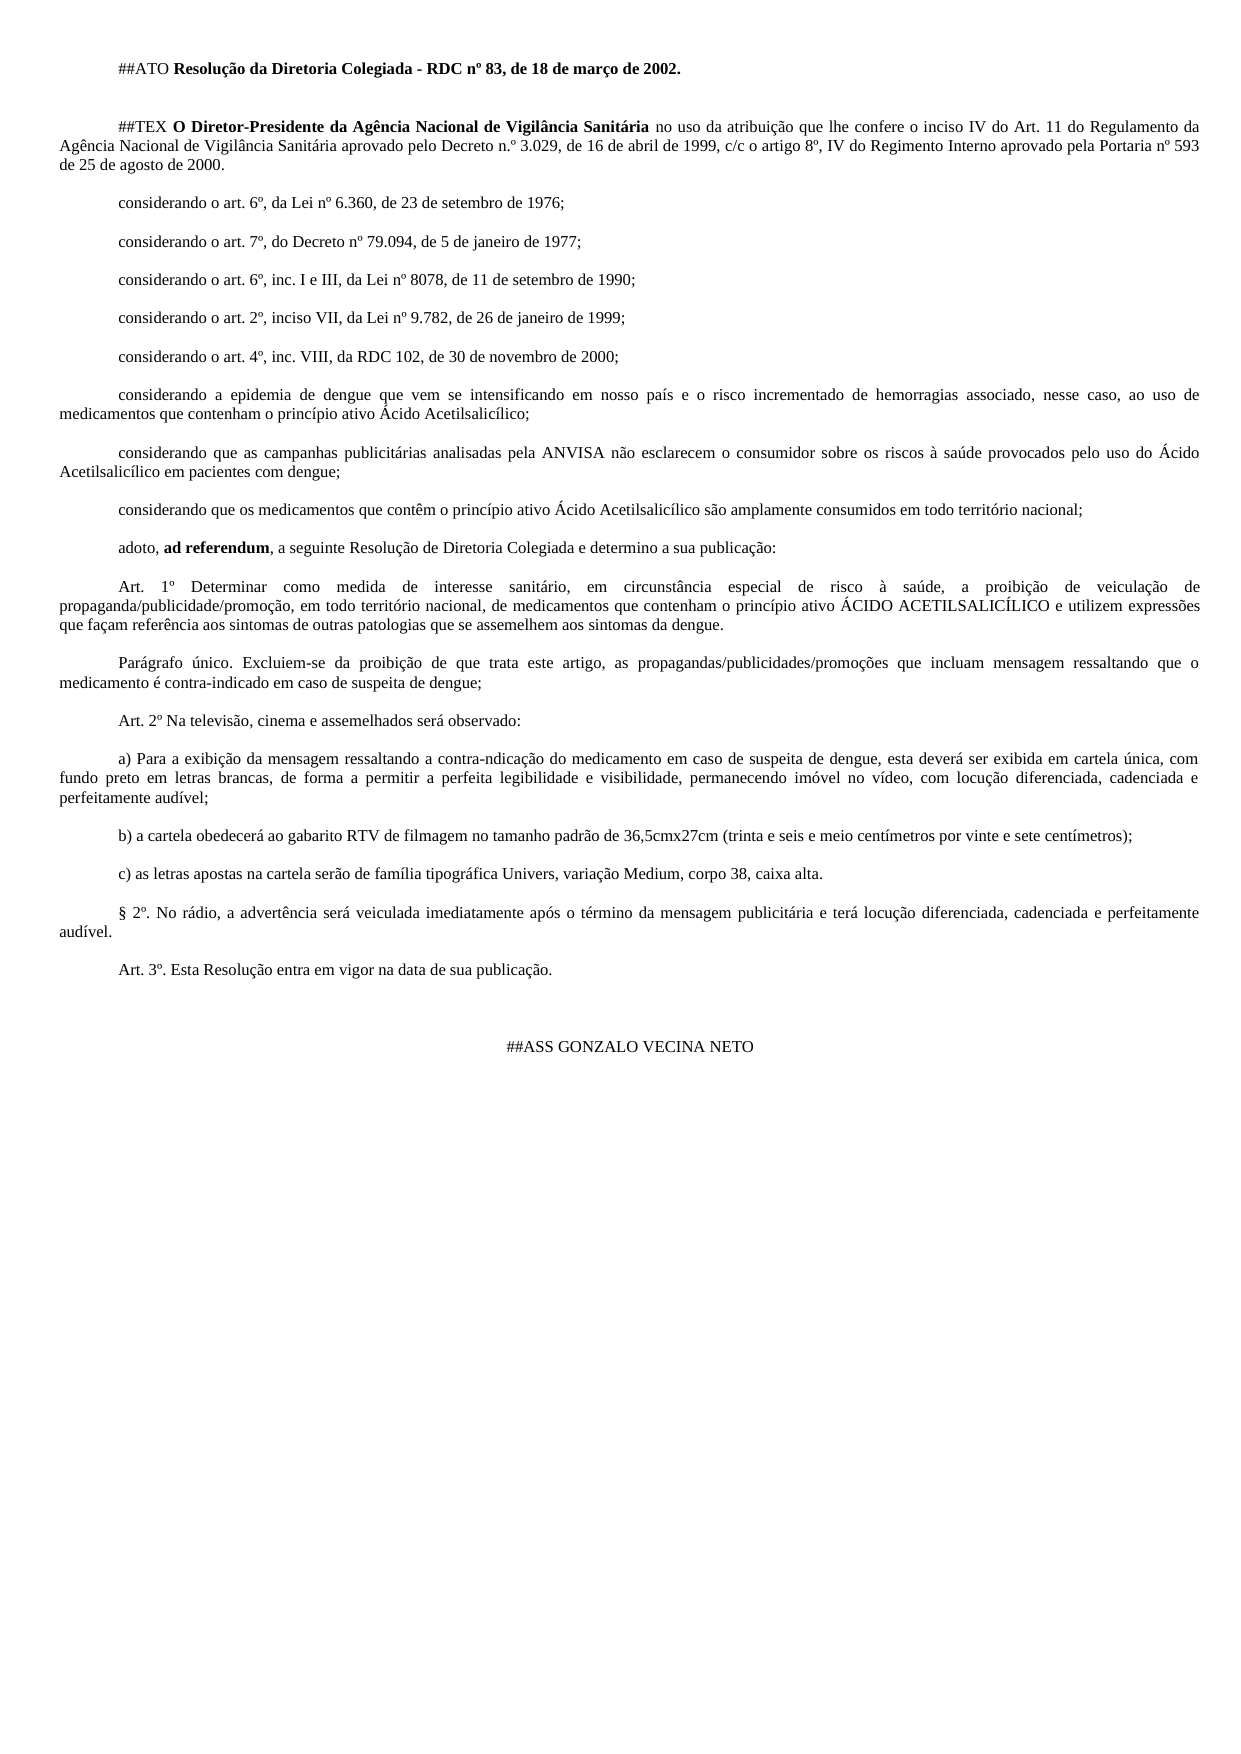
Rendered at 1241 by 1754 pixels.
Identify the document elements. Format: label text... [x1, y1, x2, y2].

text considerando o art. 4º, inc. VIII, da RDC 102, de 30 de novembro de 2000; [59, 347, 1201, 366]
text ##ASS GONZALO VECINA NETO [59, 1037, 1201, 1056]
text b) a cartela obedecerá ao gabarito RTV de filmagem no tamanho padrão de 36,5cmx27cm (trinta e seis e meio centímetros por vinte e sete centímetros); [59, 826, 1201, 845]
text Art. 2º Na televisão, cinema e assemelhados será observado: [59, 711, 1201, 730]
text a) Para a exibição da mensagem ressaltando a contra-ndicação do medicamento em caso de suspeita de dengue, esta deverá ser exibida em cartela única, com fundo preto em letras brancas, de forma a permitir a perfeita legibilidade e visibilidade, permanecendo imóvel no vídeo, com locução diferenciada, cadenciada e perfeitamente audível; [59, 749, 1201, 807]
text § 2º. No rádio, a advertência será veiculada imediatamente após o término da mensagem publicitária e terá locução diferenciada, cadenciada e perfeitamente audível. [59, 902, 1201, 941]
text considerando o art. 2º, inciso VII, da Lei nº 9.782, de 26 de janeiro de 1999; [59, 308, 1201, 327]
subtitle ##ATO Resolução da Diretoria Colegiada - RDC nº 83, de 18 de março de 2002. [59, 59, 1201, 78]
text considerando a epidemia de dengue que vem se intensificando em nosso país e o risco incrementado de hemorragias associado, nesse caso, ao uso de medicamentos que contenham o princípio ativo Ácido Acetilsalicílico; [59, 385, 1201, 423]
text ##TEX O Diretor-Presidente da Agência Nacional de Vigilância Sanitária no uso da atribuição que lhe confere o inciso IV do Art. 11 do Regulamento da Agência Nacional de Vigilância Sanitária aprovado pelo Decreto n.º 3.029, de 16 de abril de 1999, c/c o artigo 8º, IV do Regimento Interno aprovado pela Portaria nº 593 de 25 de agosto de 2000. [59, 117, 1201, 174]
text considerando que os medicamentos que contêm o princípio ativo Ácido Acetilsalicílico são amplamente consumidos em todo território nacional; [59, 500, 1201, 519]
text considerando o art. 6º, da Lei nº 6.360, de 23 de setembro de 1976; [59, 193, 1201, 212]
text c) as letras apostas na cartela serão de família tipográfica Univers, variação Medium, corpo 38, caixa alta. [59, 864, 1201, 883]
text considerando o art. 6º, inc. I e III, da Lei nº 8078, de 11 de setembro de 1990; [59, 270, 1201, 289]
text Parágrafo único. Excluiem-se da proibição de que trata este artigo, as propagandas/publicidades/promoções que incluam mensagem ressaltando que o medicamento é contra-indicado em caso de suspeita de dengue; [59, 653, 1201, 692]
text Art. 1º Determinar como medida de interesse sanitário, em circunstância especial de risco à saúde, a proibição de veiculação de propaganda/publicidade/promoção, em todo território nacional, de medicamentos que contenham o princípio ativo ÁCIDO ACETILSALICÍLICO e utilizem expressões que façam referência aos sintomas de outras patologias que se assemelhem aos sintomas da dengue. [59, 577, 1201, 634]
text considerando o art. 7º, do Decreto nº 79.094, de 5 de janeiro de 1977; [59, 232, 1201, 251]
text adoto, ad referendum, a seguinte Resolução de Diretoria Colegiada e determino a sua publicação: [59, 538, 1201, 557]
text considerando que as campanhas publicitárias analisadas pela ANVISA não esclarecem o consumidor sobre os riscos à saúde provocados pelo uso do Ácido Acetilsalicílico em pacientes com dengue; [59, 442, 1201, 481]
text Art. 3º. Esta Resolução entra em vigor na data de sua publicação. [59, 960, 1201, 979]
